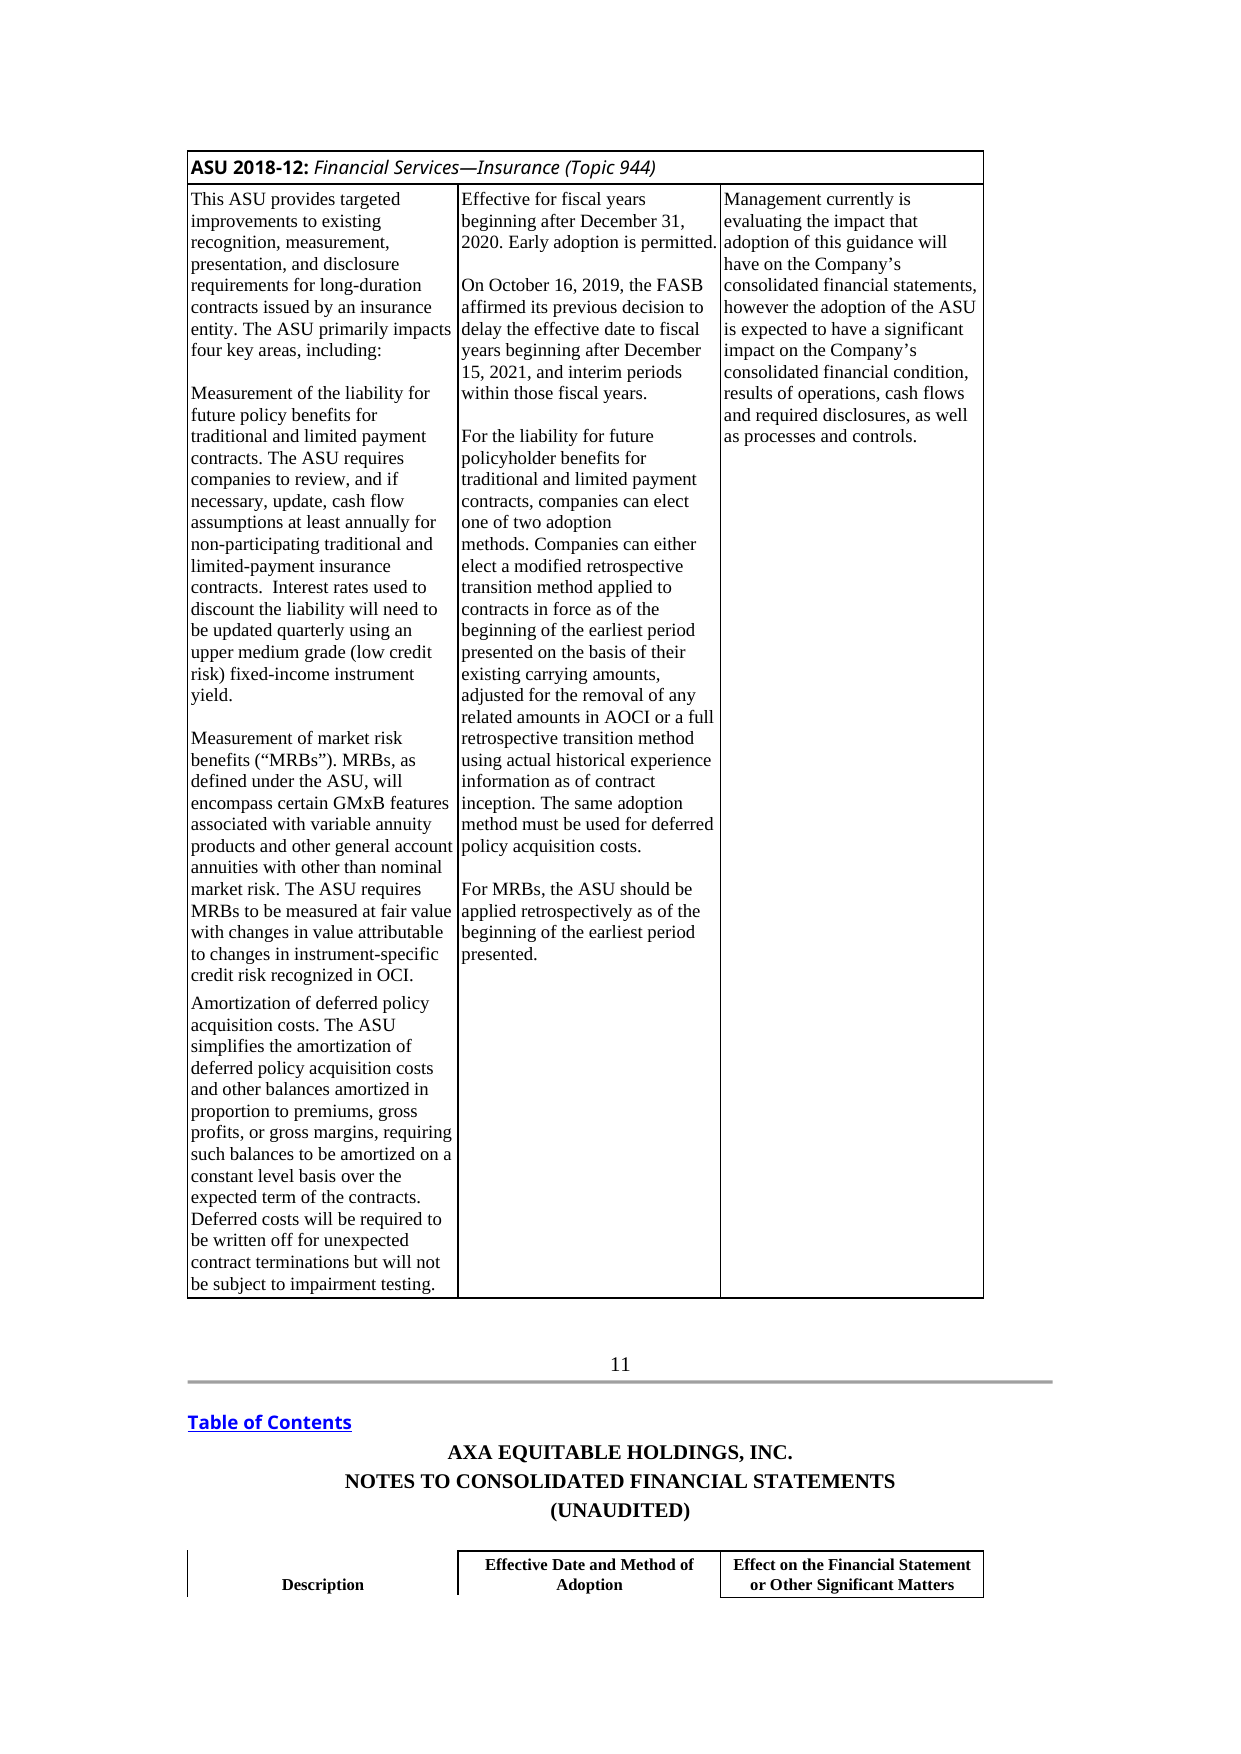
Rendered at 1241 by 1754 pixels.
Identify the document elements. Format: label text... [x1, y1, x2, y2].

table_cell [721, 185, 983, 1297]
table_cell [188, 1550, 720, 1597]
text NOTES TO CONSOLIDATED FINANCIAL STATEMENTS [187, 1469, 1053, 1493]
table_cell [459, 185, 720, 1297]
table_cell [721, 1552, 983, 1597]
text (UNAUDITED) [187, 1497, 1053, 1522]
text 11 [187, 1352, 1053, 1376]
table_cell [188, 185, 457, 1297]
text AXA EQUITABLE HOLDINGS, INC. [187, 1440, 1053, 1464]
text Table of Contents [187, 1409, 1053, 1435]
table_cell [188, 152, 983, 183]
